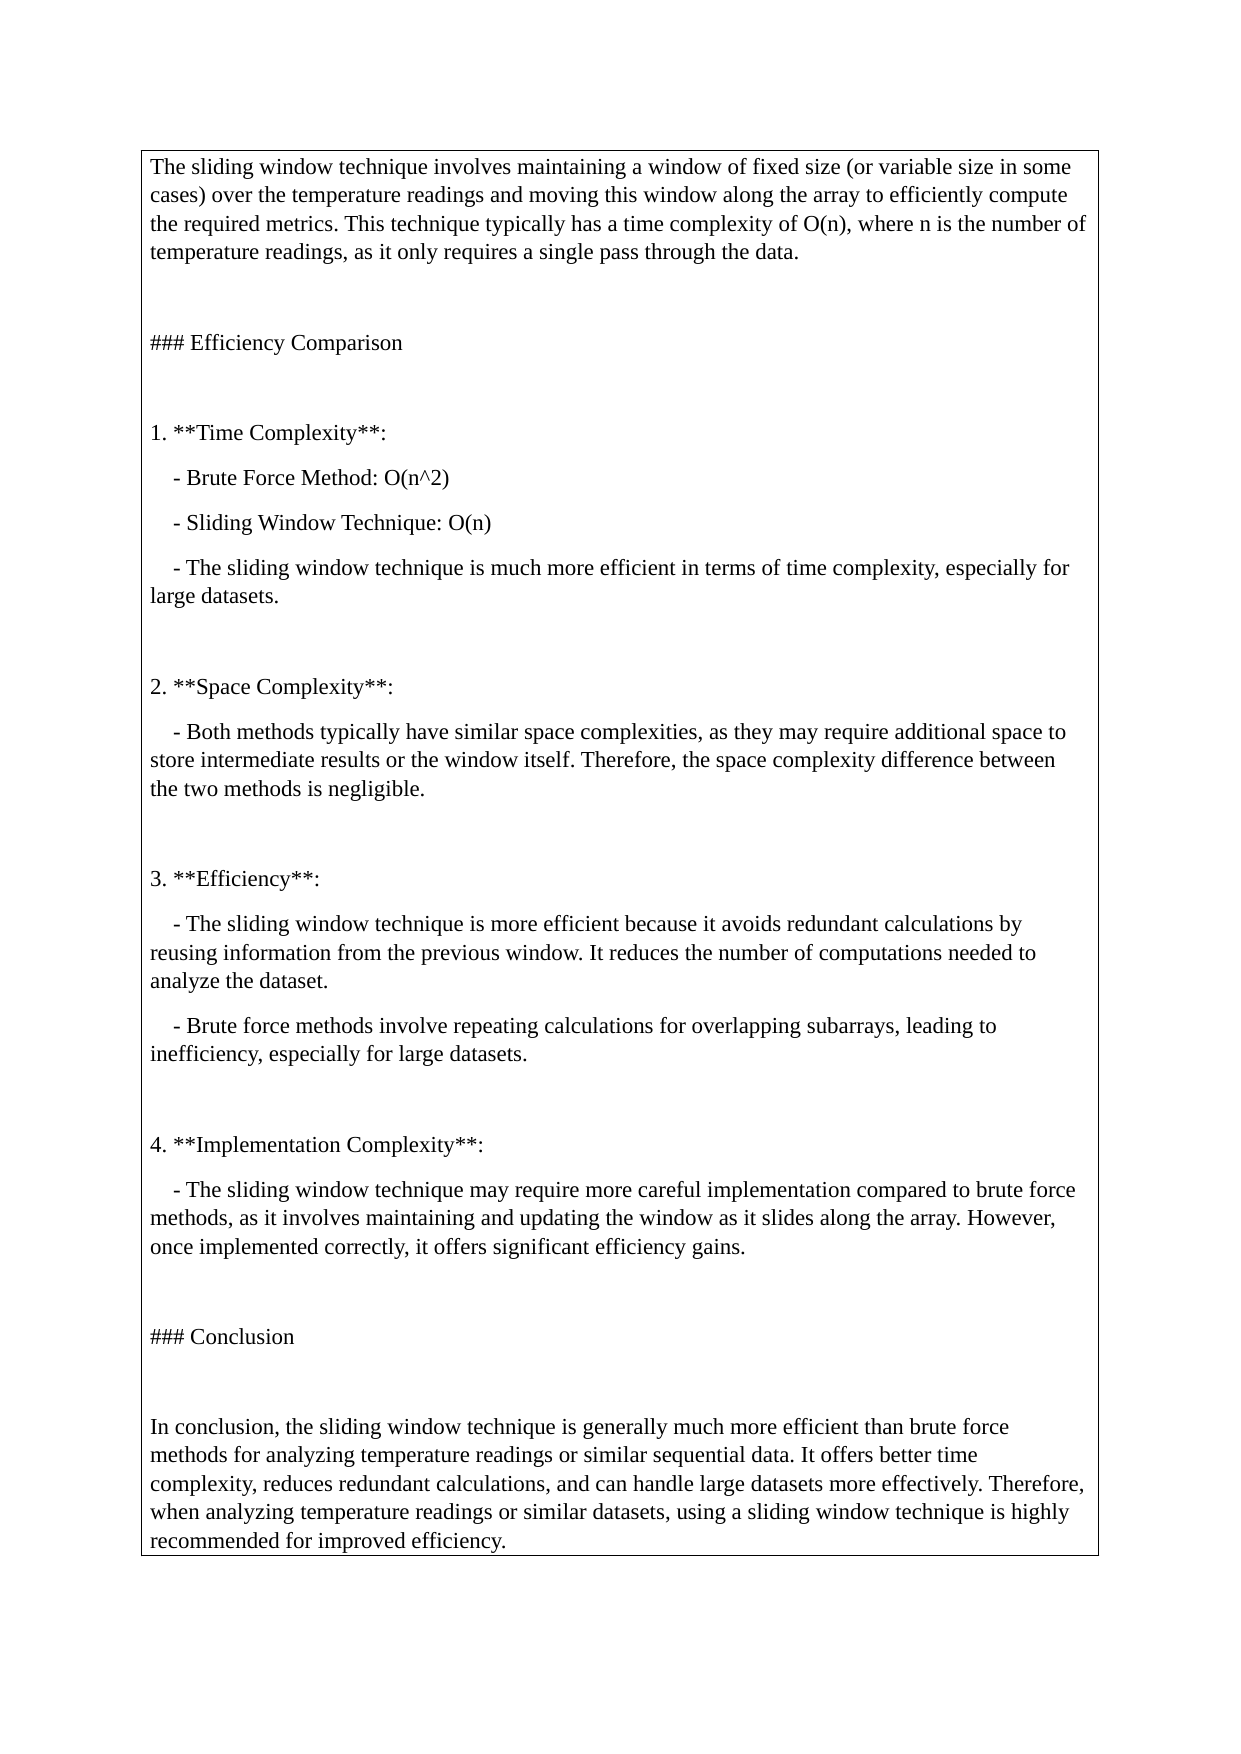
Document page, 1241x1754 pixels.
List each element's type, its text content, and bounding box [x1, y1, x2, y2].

text - The sliding window technique may require more careful implementation compared to brute force methods, as it involves maintaining and updating the window as it slides along the array. However, once implemented correctly, it offers significant efficiency gains. [142, 1173, 1098, 1259]
text - Sliding Window Technique: O(n) [142, 506, 1098, 535]
text - Both methods typically have similar space complexities, as they may require additional space to store intermediate results or the window itself. Therefore, the space complexity difference between the two methods is negligible. [142, 715, 1098, 801]
text The sliding window technique involves maintaining a window of fixed size (or variable size in some cases) over the temperature readings and moving this window along the array to efficiently compute the required metrics. This technique typically has a time complexity of O(n), where n is the number of temperature readings, as it only requires a single pass through the data. [142, 151, 1098, 265]
text 4. **Implementation Complexity**: [142, 1128, 1098, 1157]
text - The sliding window technique is more efficient because it avoids redundant calculations by reusing information from the previous window. It reduces the number of computations needed to analyze the dataset. [142, 907, 1098, 993]
text - The sliding window technique is much more efficient in terms of time complexity, especially for large datasets. [142, 551, 1098, 609]
text 1. **Time Complexity**: [142, 416, 1098, 445]
text 2. **Space Complexity**: [142, 670, 1098, 699]
text - Brute force methods involve repeating calculations for overlapping subarrays, leading to inefficiency, especially for large datasets. [142, 1009, 1098, 1067]
text - Brute Force Method: O(n^2) [142, 461, 1098, 490]
text 3. **Efficiency**: [142, 862, 1098, 891]
text ### Conclusion [142, 1320, 1098, 1349]
text ### Efficiency Comparison [142, 326, 1098, 355]
text In conclusion, the sliding window technique is generally much more efficient than brute force methods for analyzing temperature readings or similar sequential data. It offers better time complexity, reduces redundant calculations, and can handle large datasets more effectively. Therefore, when analyzing temperature readings or similar datasets, using a sliding window technique is highly recommended for improved efficiency. [142, 1410, 1098, 1555]
